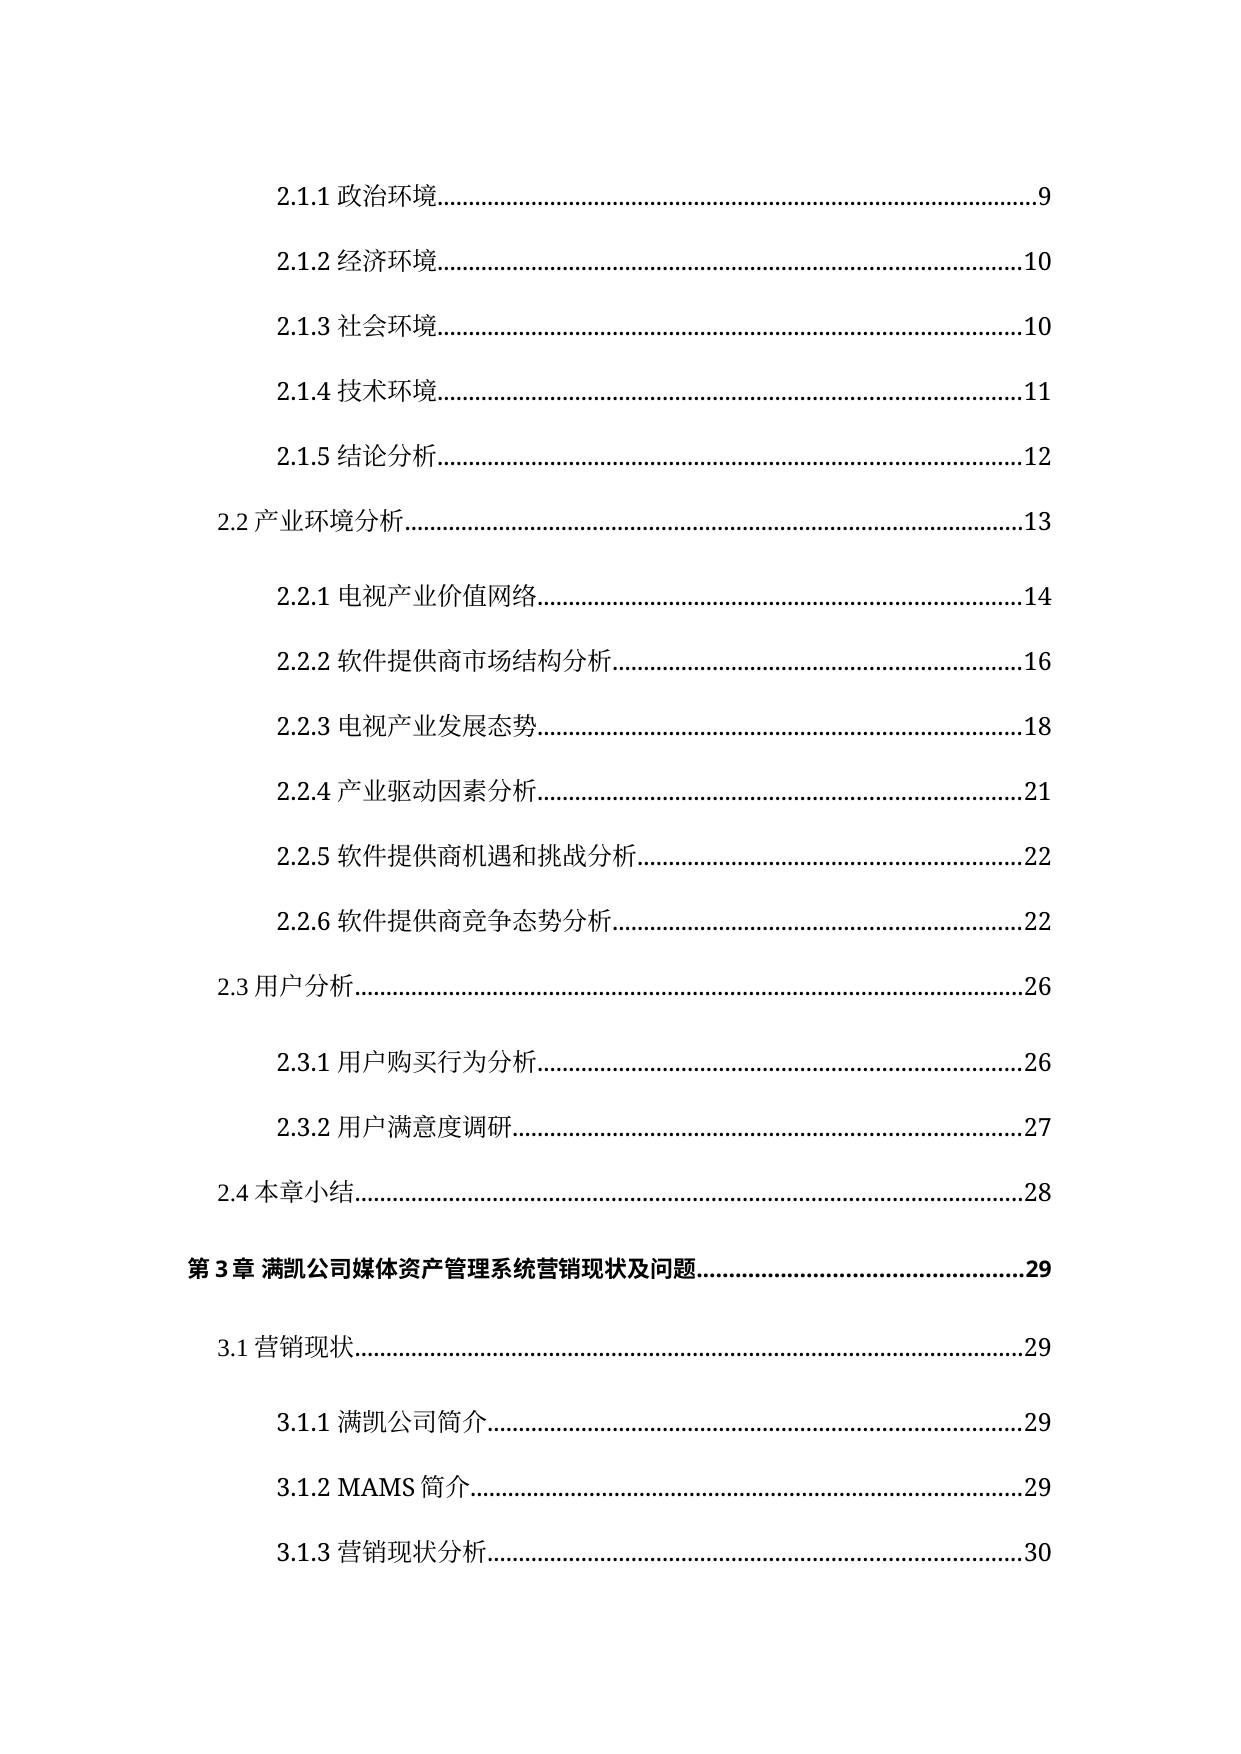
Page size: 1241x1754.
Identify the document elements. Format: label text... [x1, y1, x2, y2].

text 3.1.3 营销现状分析 30 [276, 1518, 1053, 1583]
text 2.2.3 电视产业发展态势 18 [276, 692, 1053, 757]
text 2.2.2 软件提供商市场结构分析 16 [276, 627, 1053, 692]
text 3.1.1 满凯公司简介 29 [276, 1388, 1053, 1453]
text 2.2.4 产业驱动因素分析 21 [276, 757, 1053, 822]
text 2.3.1 用户购买行为分析 26 [276, 1028, 1053, 1093]
text 2.1.2 经济环境 10 [276, 227, 1053, 292]
text 2.1.4 技术环境 11 [276, 357, 1053, 422]
text 2.2.5 软件提供商机遇和挑战分析 22 [276, 822, 1053, 887]
text 2.1.1 政治环境 9 [276, 162, 1053, 227]
text 3.1 营销现状 29 [217, 1313, 1053, 1378]
text 2.2 产业环境分析 13 [217, 487, 1053, 552]
text 3.1.2 MAMS简介 29 [276, 1453, 1053, 1518]
text 2.3.2 用户满意度调研 27 [276, 1093, 1053, 1158]
text 第3章 满凯公司媒体资产管理系统营销现状及问题 29 [187, 1235, 1053, 1300]
text 2.4 本章小结 28 [217, 1158, 1053, 1223]
text 2.3 用户分析 26 [217, 952, 1053, 1017]
text 2.1.5 结论分析 12 [276, 422, 1053, 487]
text 2.1.3 社会环境 10 [276, 292, 1053, 357]
text 2.2.6 软件提供商竞争态势分析 22 [276, 887, 1053, 952]
text 2.2.1 电视产业价值网络 14 [276, 562, 1053, 627]
